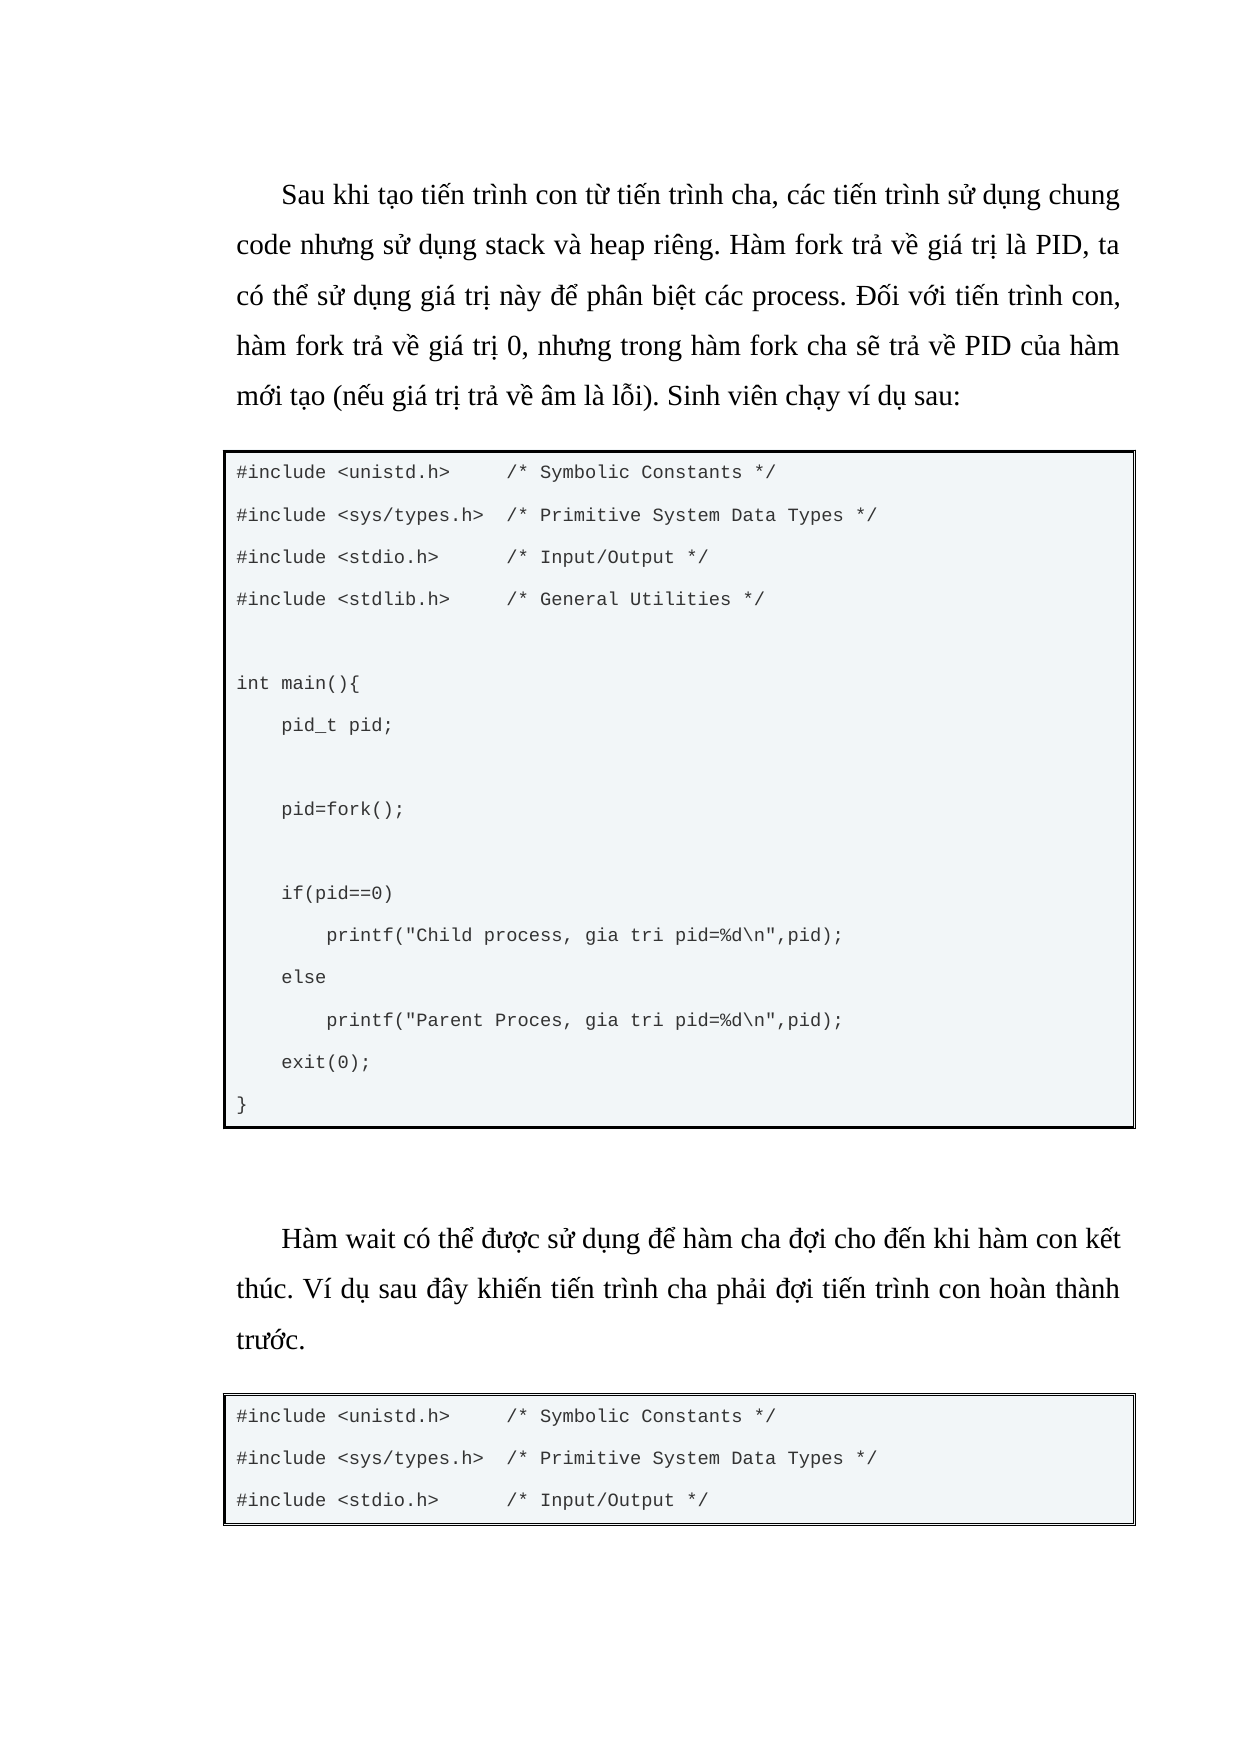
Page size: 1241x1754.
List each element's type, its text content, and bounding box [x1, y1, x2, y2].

text #include <stdio.h> /* Input/Output */ [226, 534, 1133, 569]
text Hàm wait có thể được sử dụng để hàm cha đợi cho đến khi hàm con kết thúc. Ví dụ sau đây khiến tiến trình cha phải đợi tiến trình con hoàn thành trước. [236, 1221, 1122, 1356]
text #include <stdlib.h> /* General Utilities */ [226, 576, 1133, 611]
text pid_t pid; [226, 702, 1133, 737]
text pid=fork(); [226, 786, 1133, 821]
text #include <unistd.h> /* Symbolic Constants */ [226, 1396, 1133, 1428]
text printf("Parent Proces, gia tri pid=%d\n",pid); [226, 997, 1133, 1032]
text if(pid==0) [226, 870, 1133, 905]
text Sau khi tạo tiến trình con từ tiến trình cha, các tiến trình sử dụng chung code nhưng sử dụng stack và heap riêng. Hàm fork trả về giá trị là PID, ta có thể sử dụng giá trị này để phân biệt các process. Đối với tiến trình con, hàm fork trả về giá trị 0, nhưng trong hàm fork cha sẽ trả về PID của hàm mới tạo (nếu giá trị trả về âm là lỗi). Sinh viên chạy ví dụ sau: [236, 177, 1122, 412]
text #include <sys/types.h> /* Primitive System Data Types */ [226, 492, 1133, 527]
text else [226, 954, 1133, 989]
text exit(0); [226, 1039, 1133, 1074]
text int main(){ [226, 660, 1133, 695]
text #include <sys/types.h> /* Primitive System Data Types */ [226, 1435, 1133, 1470]
text printf("Child process, gia tri pid=%d\n",pid); [226, 912, 1133, 947]
text #include <stdio.h> /* Input/Output */ [226, 1477, 1133, 1523]
text #include <unistd.h> /* Symbolic Constants */ [226, 453, 1133, 484]
text } [226, 1081, 1133, 1126]
